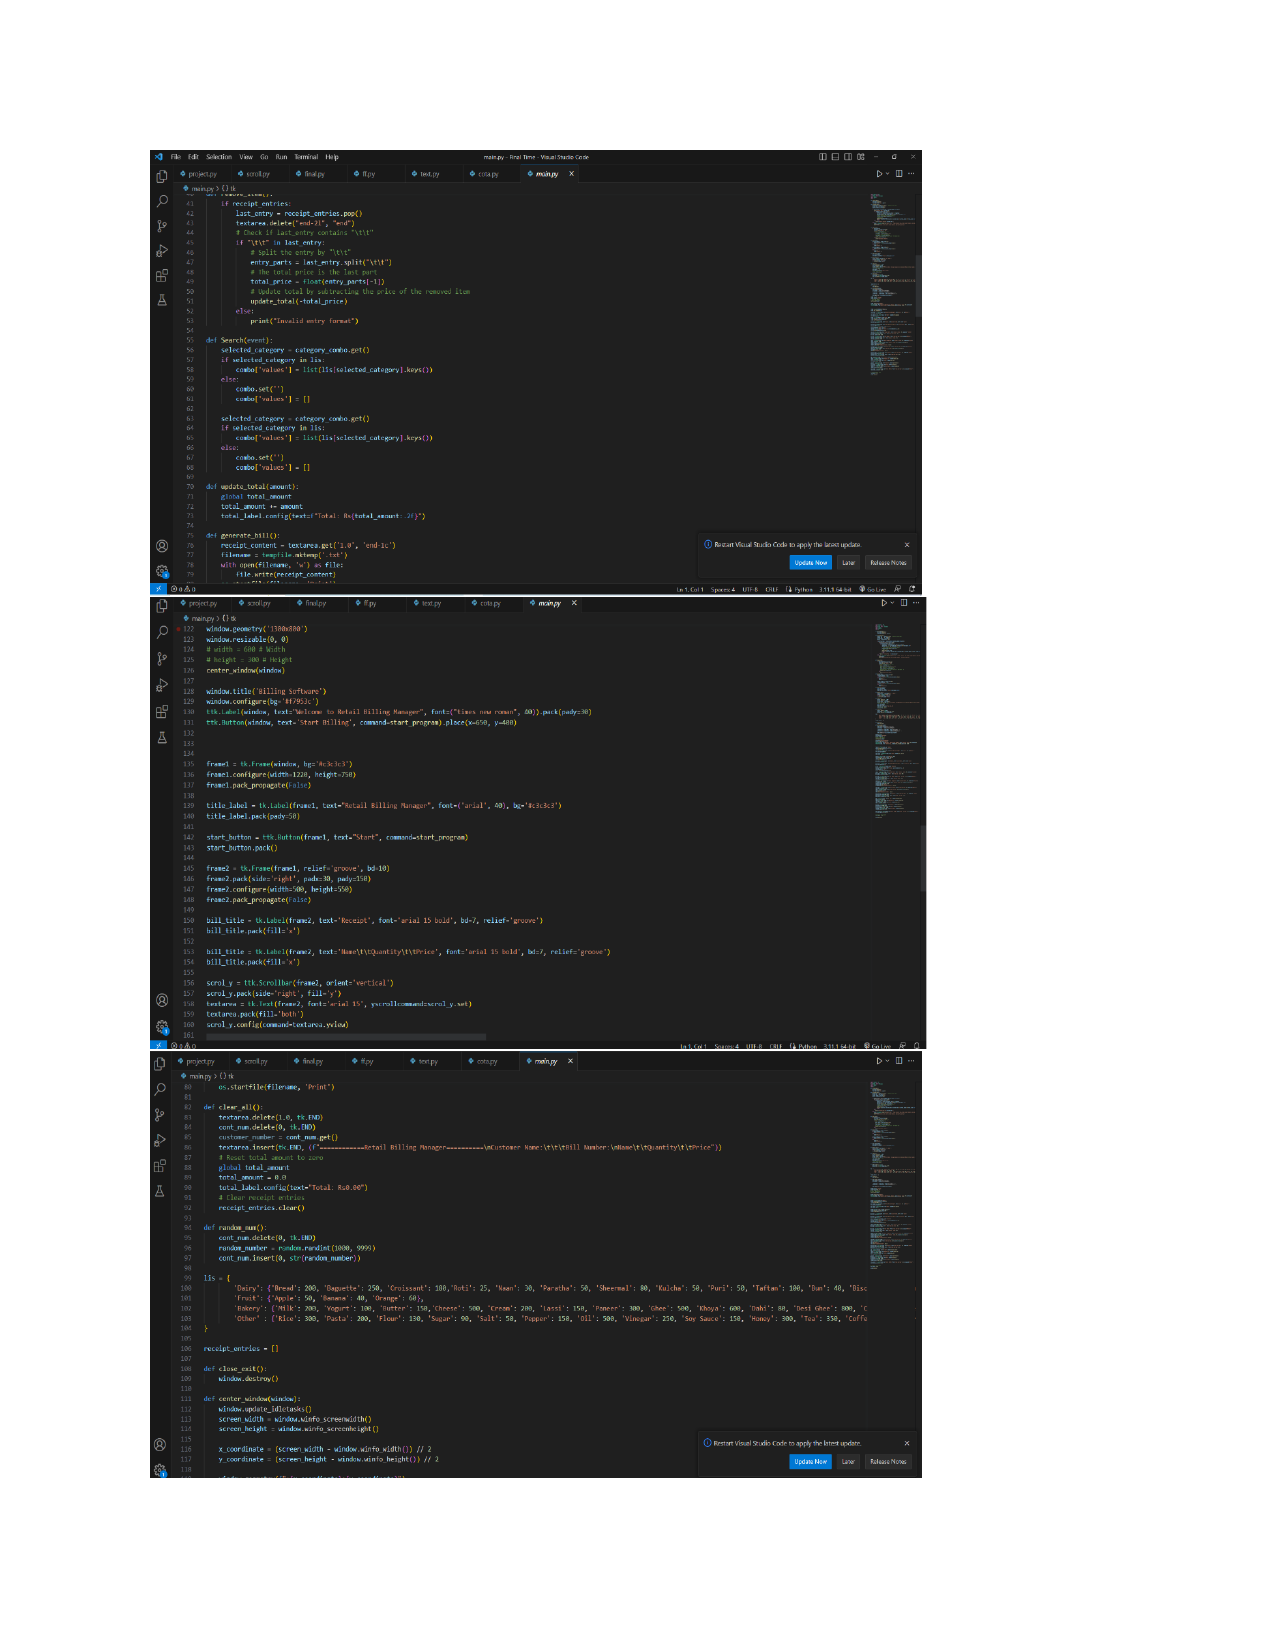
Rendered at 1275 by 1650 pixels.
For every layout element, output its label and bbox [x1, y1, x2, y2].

picture [150, 1051, 922, 1478]
picture [150, 597, 927, 1049]
picture [150, 150, 922, 596]
